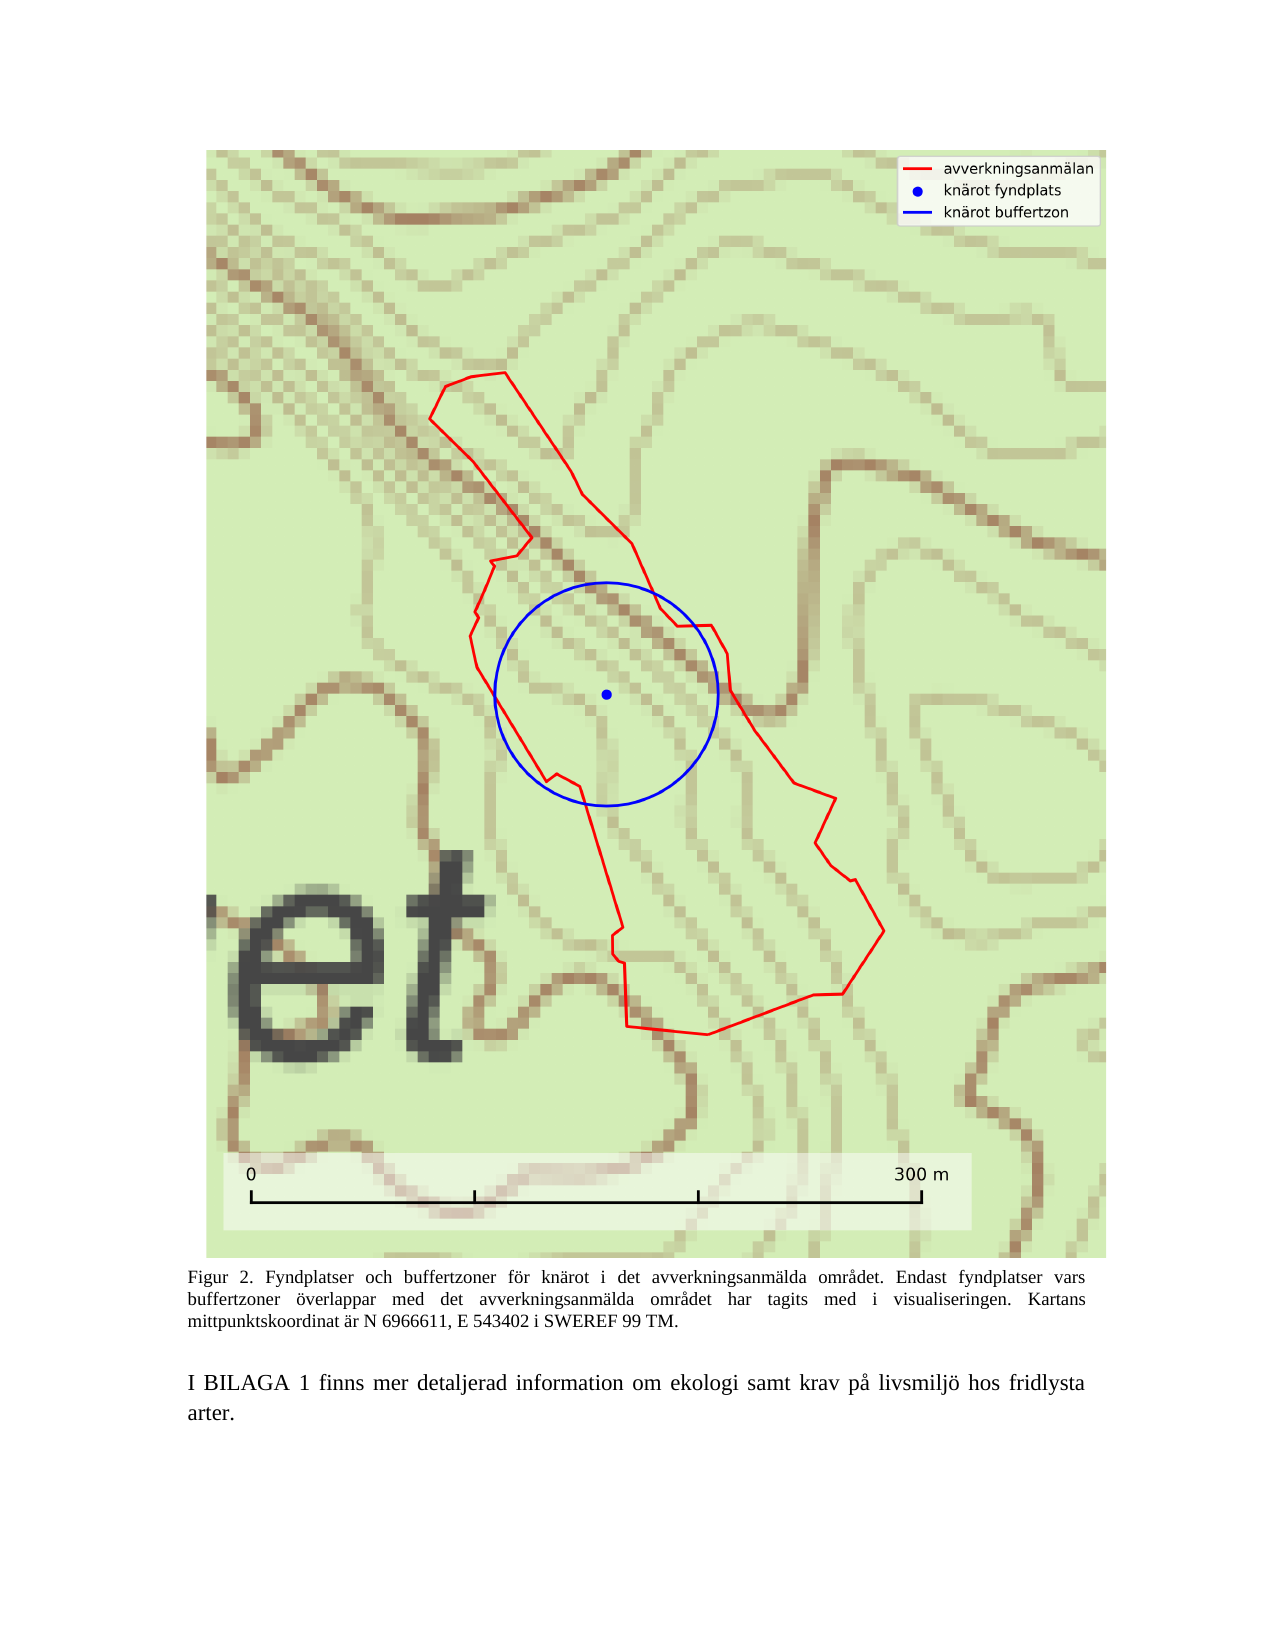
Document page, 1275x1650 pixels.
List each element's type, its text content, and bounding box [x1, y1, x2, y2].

text I BILAGA 1 finns mer detaljerad information om ekologi samt krav på livsmiljö hos fridlysta arter. [187, 1369, 1087, 1426]
text Figur 2. Fyndplatser och buffertzoner för knärot i det avverkningsanmälda området. Endast fyndplatser vars buffertzoner överlappar med det avverkningsanmälda området har tagits med i visualiseringen. Kartans mittpunktskoordinat är N 6966611, E 543402 i SWEREF 99 TM. [187, 1266, 1087, 1331]
picture [206, 150, 1107, 1258]
